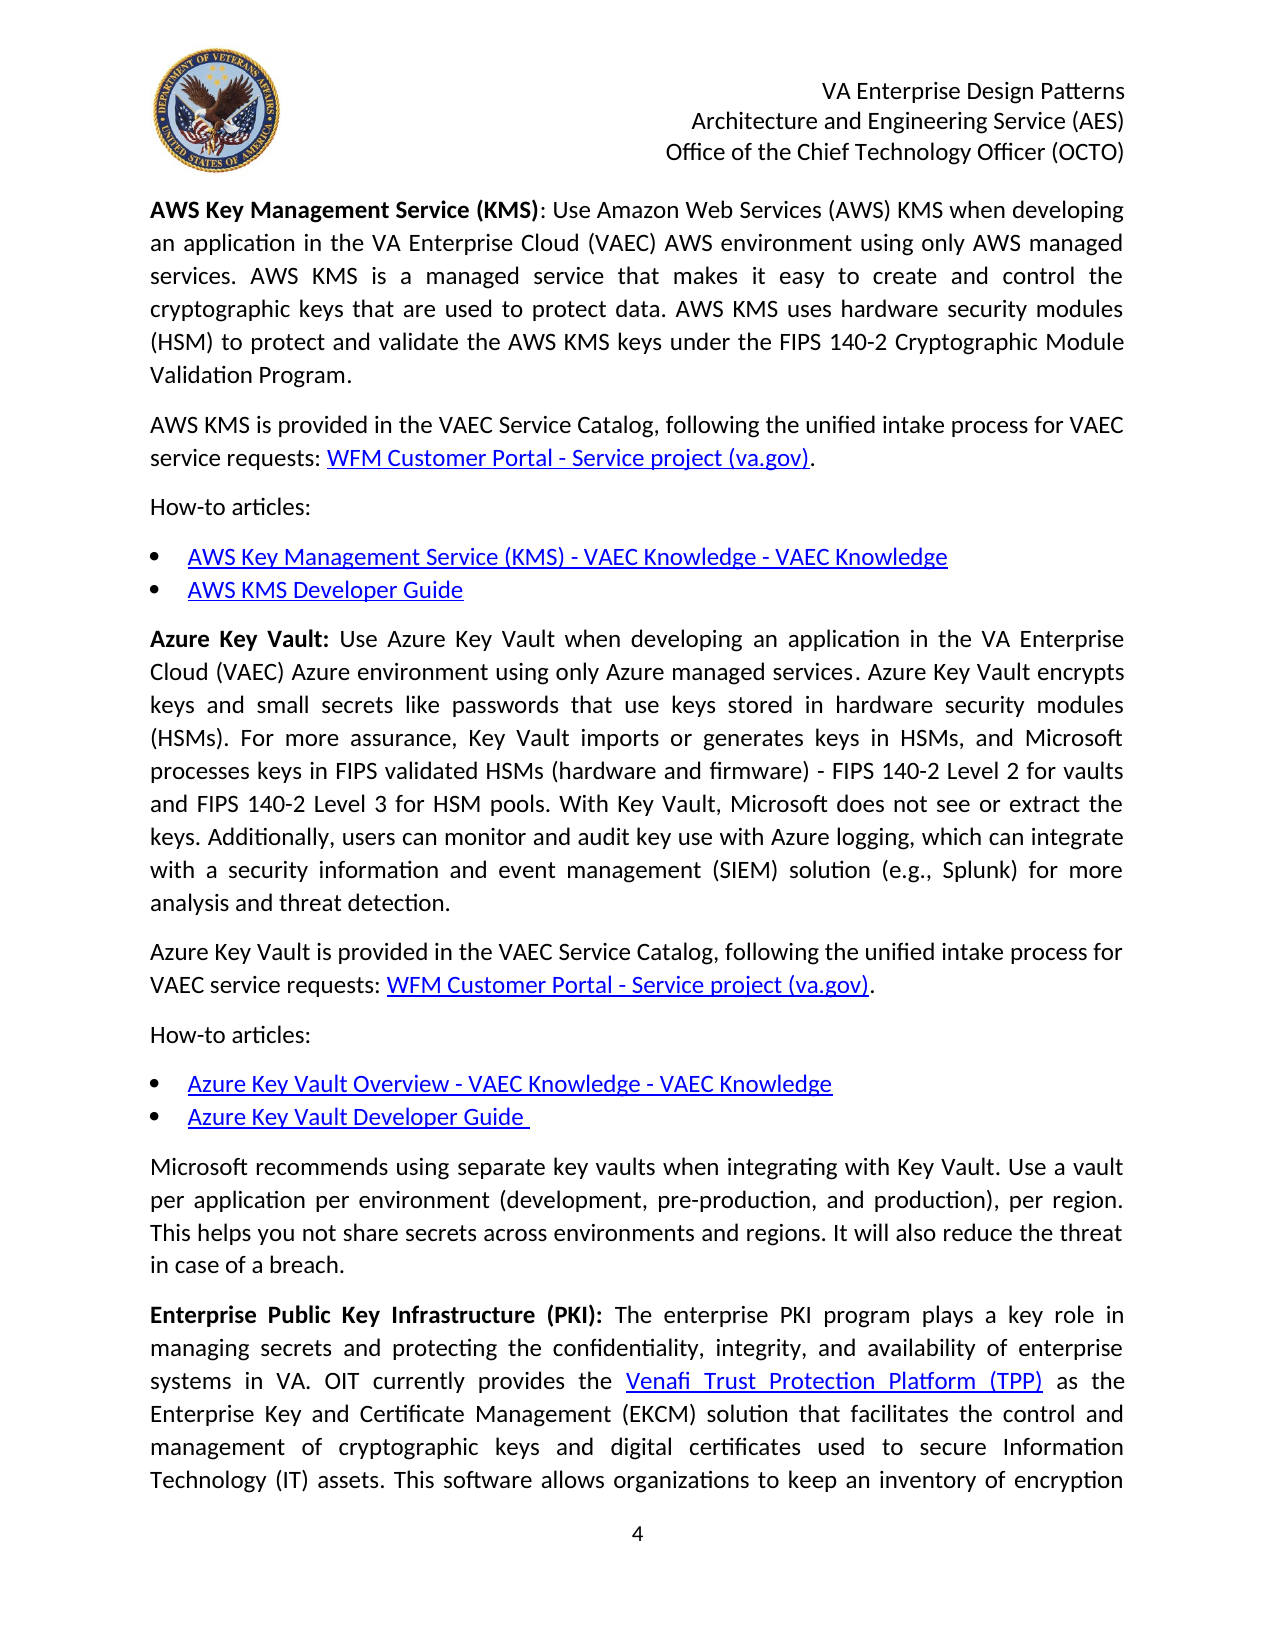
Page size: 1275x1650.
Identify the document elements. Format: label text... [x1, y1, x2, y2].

text How-to articles: [150, 491, 1125, 522]
text AWS KMS is provided in the VAEC Service Catalog, following the unified intake process for VAEC service requests: WFM Customer Portal - Service project (va.gov). [150, 409, 1125, 472]
list AWS KMS Developer Guide [150, 574, 1125, 604]
text How-to articles: [150, 1019, 1125, 1049]
list AWS Key Management Service (KMS) - VAEC Knowledge - VAEC Knowledge [150, 541, 1125, 571]
text Azure Key Vault: Use Azure Key Vault when developing an application in the VA Enterprise Cloud (VAEC) Azure environment using only Azure managed services. Azure Key Vault encrypts keys and small secrets like passwords that use keys stored in hardware security modules (HSMs). For more assurance, Key Vault imports or generates keys in HSMs, and Microsoft processes keys in FIPS validated HSMs (hardware and firmware) - FIPS 140-2 Level 2 for vaults and FIPS 140-2 Level 3 for HSM pools. With Key Vault, Microsoft does not see or extract the keys. Additionally, users can monitor and audit key use with Azure logging, which can integrate with a security information and event management (SIEM) solution (e.g., Splunk) for more analysis and threat detection. [150, 623, 1125, 917]
text Microsoft recommends using separate key vaults when integrating with Key Vault. Use a vault per application per environment (development, pre-production, and production), per region. This helps you not share secrets across environments and regions. It will also reduce the threat in case of a breach. [150, 1151, 1125, 1280]
picture [150, 45, 282, 177]
list Azure Key Vault Developer Guide [150, 1101, 1125, 1132]
text AWS Key Management Service (KMS): Use Amazon Web Services (AWS) KMS when developing an application in the VA Enterprise Cloud (VAEC) AWS environment using only AWS managed services. AWS KMS is a managed service that makes it easy to create and control the cryptographic keys that are used to protect data. AWS KMS uses hardware security modules (HSM) to protect and validate the AWS KMS keys under the FIPS 140-2 Cryptographic Module Validation Program. [150, 194, 1125, 390]
text Azure Key Vault is provided in the VAEC Service Catalog, following the unified intake process for VAEC service requests: WFM Customer Portal - Service project (va.gov). [150, 936, 1125, 1000]
list Azure Key Vault Overview - VAEC Knowledge - VAEC Knowledge [150, 1068, 1125, 1099]
